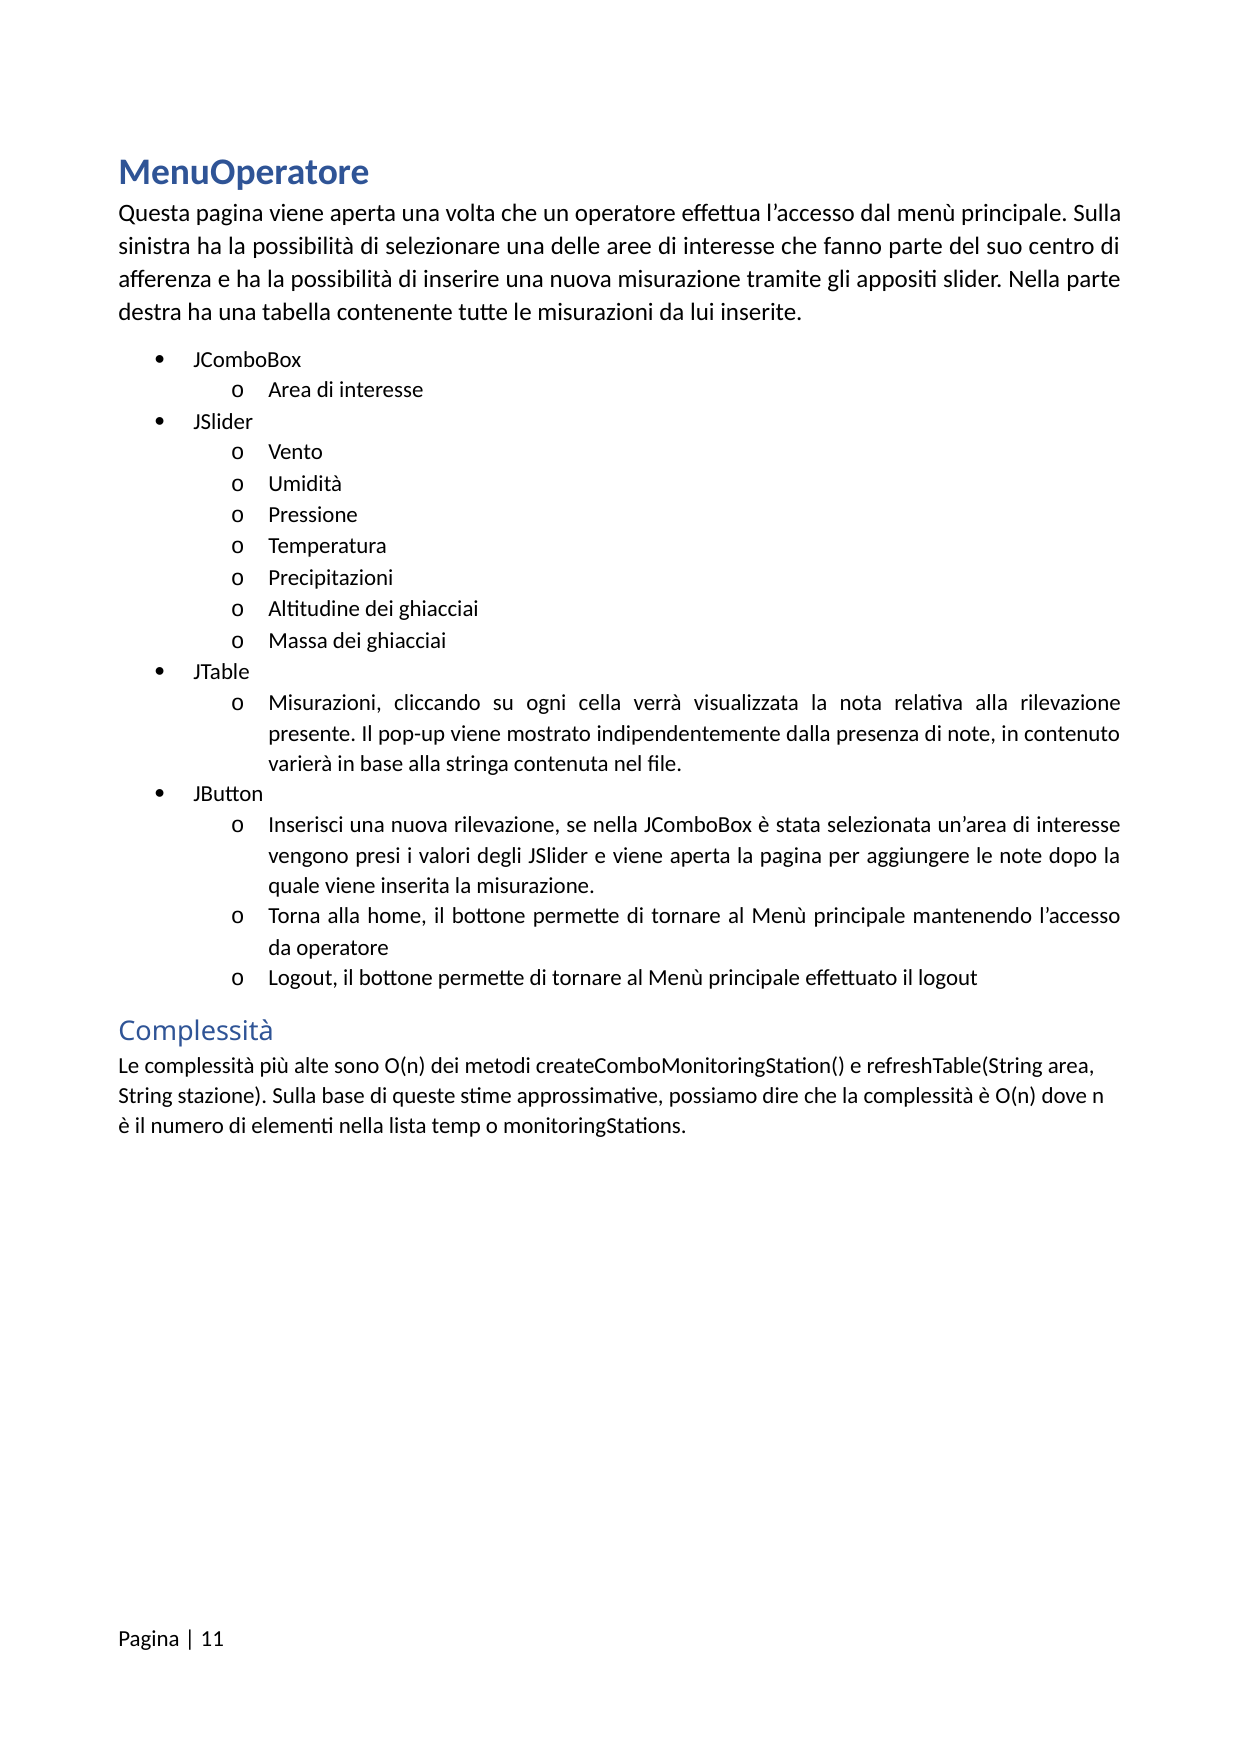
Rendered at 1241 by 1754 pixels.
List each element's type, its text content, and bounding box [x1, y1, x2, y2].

list Altitudine dei ghiacciai [231, 594, 1122, 624]
list JButton [156, 779, 1122, 807]
list JComboBox [156, 345, 1122, 373]
list Precipitazioni [231, 563, 1122, 592]
list Misurazioni, cliccando su ogni cella verrà visualizzata la nota relativa alla rilevazione presente. Il pop-up viene mostrato indipendentemente dalla presenza di note, in contenuto varierà in base alla stringa contenuta nel file. [231, 688, 1122, 777]
list Massa dei ghiacciai [231, 626, 1122, 655]
list Logout, il bottone permette di tornare al Menù principale effettuato il logout [231, 963, 1122, 992]
list Pressione [231, 500, 1122, 529]
text Le complessità più alte sono O(n) dei metodi createComboMonitoringStation() e refreshTable(String area, String stazione). Sulla base di queste stime approssimative, possiamo dire che la complessità è O(n) dove n è il numero di elementi nella lista temp o monitoringStations. [118, 1051, 1122, 1139]
list Umidità [231, 469, 1122, 498]
list Vento [231, 437, 1122, 466]
list Inserisci una nuova rilevazione, se nella JComboBox è stata selezionata un’area di interesse vengono presi i valori degli JSlider e viene aperta la pagina per aggiungere le note dopo la quale viene inserita la misurazione. [231, 810, 1122, 899]
list Area di interesse [231, 376, 1122, 405]
list JSlider [156, 407, 1122, 435]
subtitle MenuOperatore [118, 148, 1122, 193]
list JTable [156, 657, 1122, 686]
list Temperatura [231, 532, 1122, 561]
subtitle Complessità [118, 1011, 1122, 1048]
list Torna alla home, il bottone permette di tornare al Menù principale mantenendo l’accesso da operatore [231, 901, 1122, 961]
